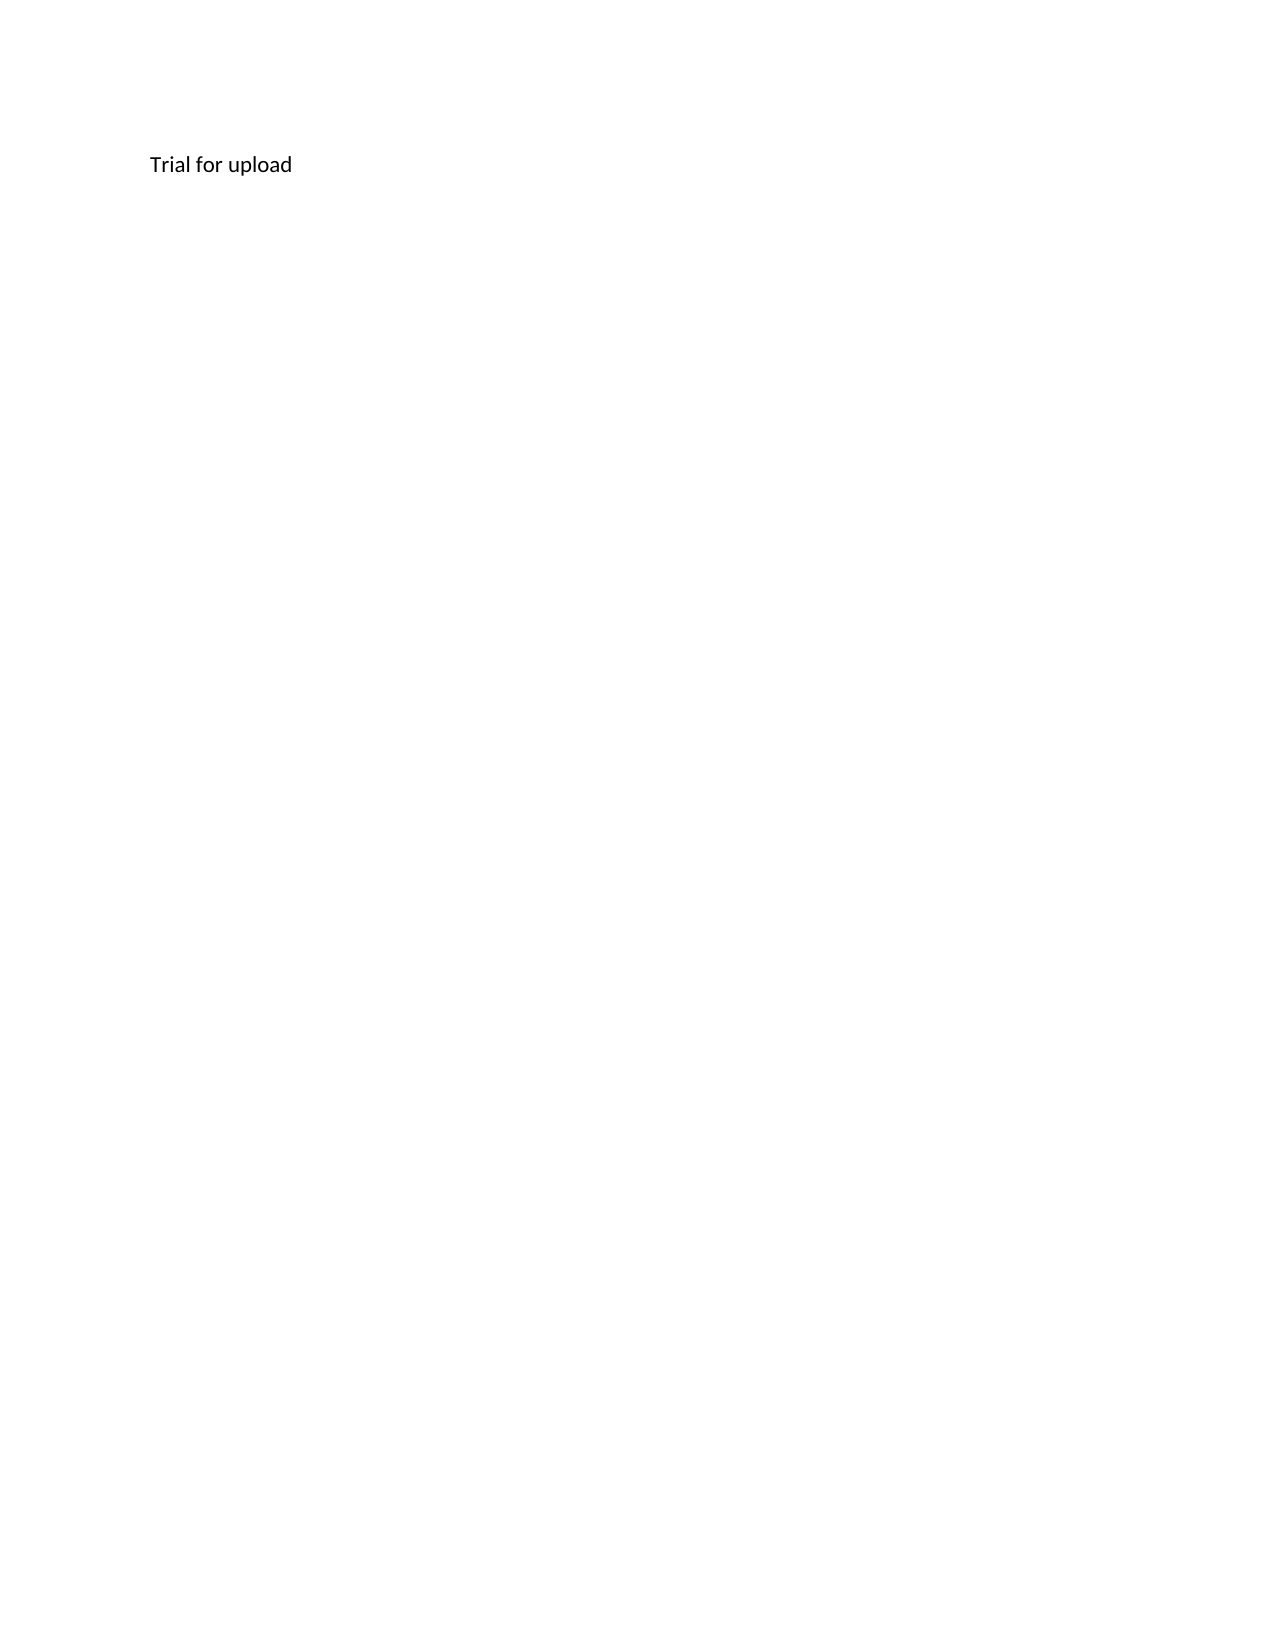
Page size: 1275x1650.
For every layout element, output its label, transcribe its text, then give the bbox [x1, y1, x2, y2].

text Trial for upload [150, 150, 1125, 178]
